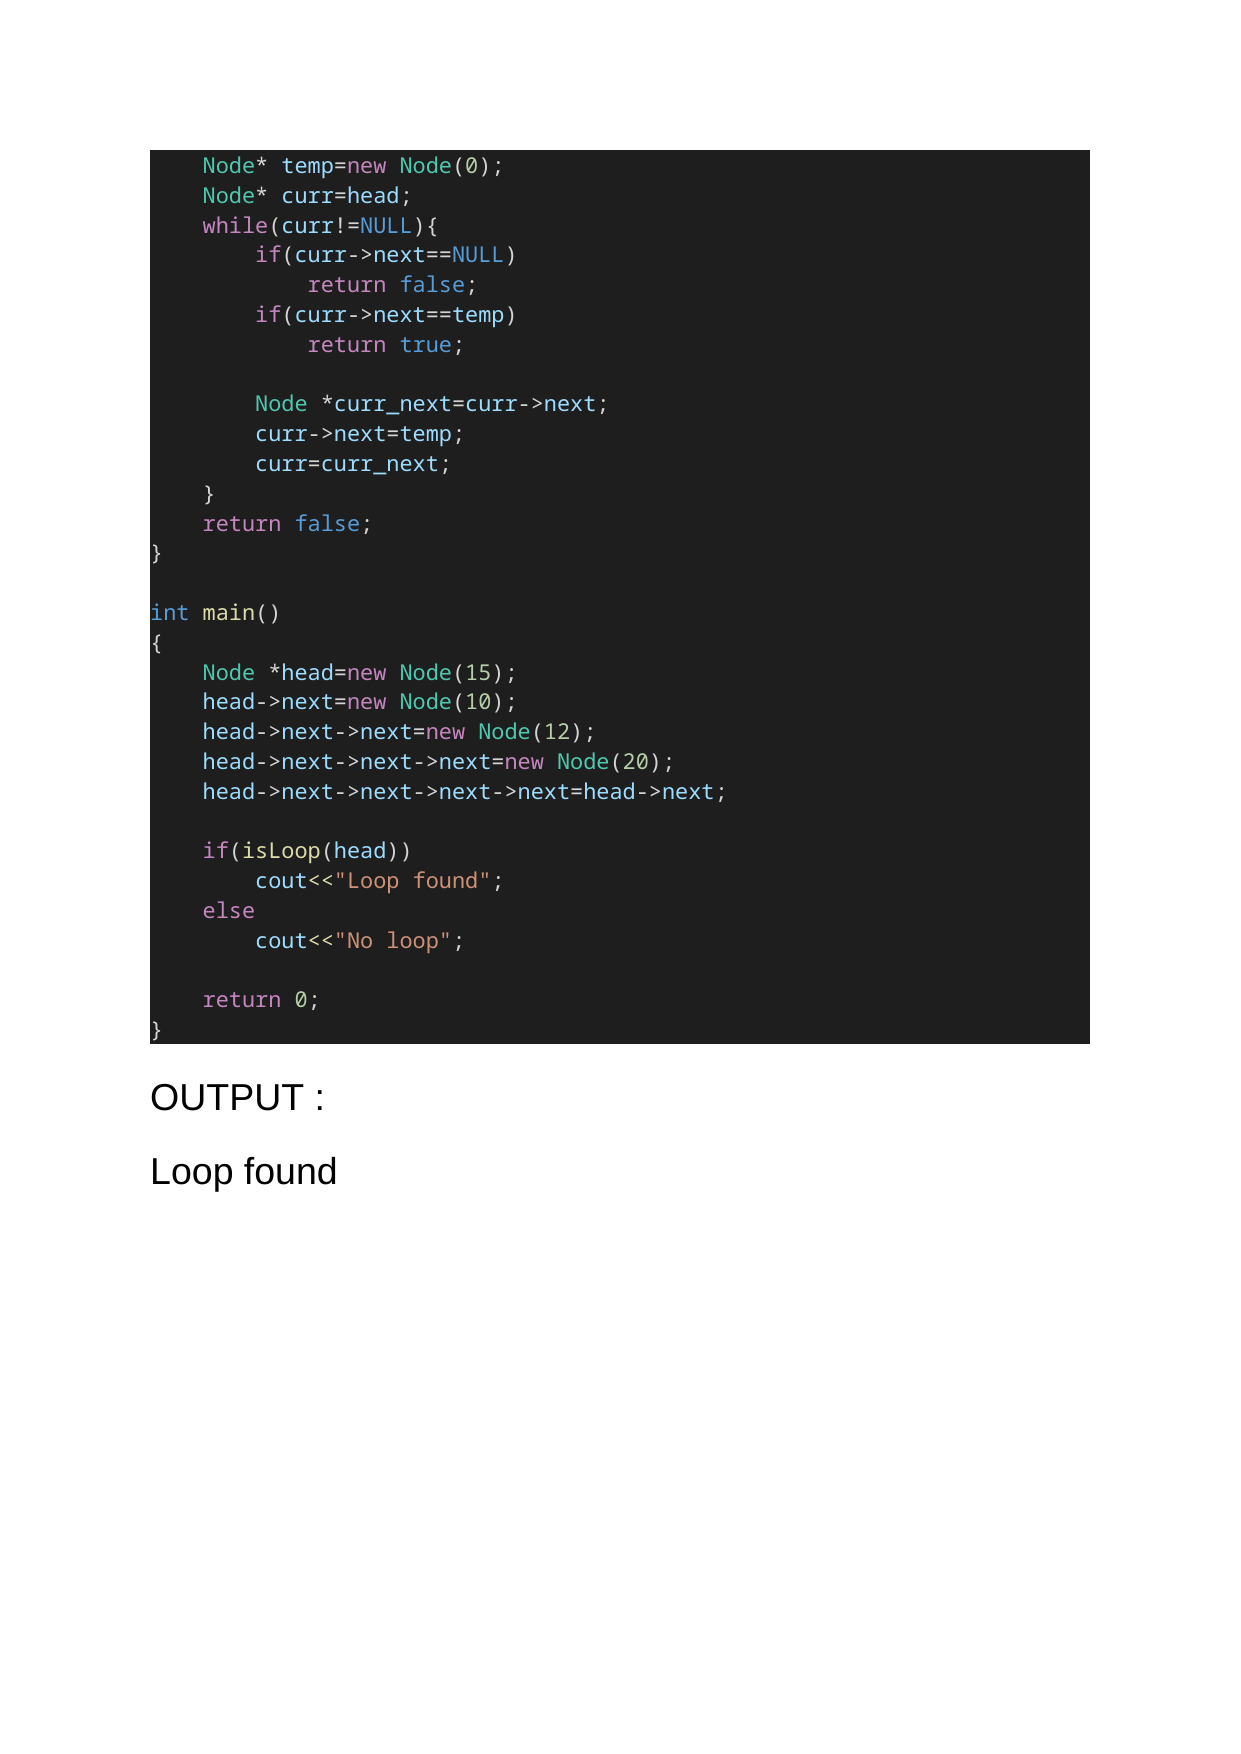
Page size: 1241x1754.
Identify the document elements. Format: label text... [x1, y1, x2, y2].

text if(curr->next==NULL) [150, 239, 1090, 269]
subtitle Loop found [150, 1149, 1090, 1192]
text cout<<"Loop found"; [150, 865, 1090, 895]
text else [150, 895, 1090, 924]
text Node *curr_next=curr->next; [150, 388, 1090, 418]
text Node *head=new Node(15); [150, 656, 1090, 686]
text curr=curr_next; [150, 448, 1090, 478]
text return false; [150, 507, 1090, 537]
text while(curr!=NULL){ [150, 209, 1090, 239]
text } [150, 1014, 1090, 1044]
text head->next->next->next->next=head->next; [150, 776, 1090, 805]
text } [150, 537, 1090, 567]
text } [150, 478, 1090, 507]
text return 0; [150, 984, 1090, 1014]
text return false; [150, 269, 1090, 299]
text Node* curr=head; [150, 180, 1090, 209]
text return true; [150, 329, 1090, 358]
text int main() [150, 597, 1090, 627]
text head->next=new Node(10); [150, 686, 1090, 716]
text Node* temp=new Node(0); [150, 150, 1090, 180]
subtitle OUTPUT : [150, 1075, 1090, 1118]
text curr->next=temp; [150, 418, 1090, 448]
text cout<<"No loop"; [150, 924, 1090, 954]
text head->next->next=new Node(12); [150, 716, 1090, 746]
text head->next->next->next=new Node(20); [150, 746, 1090, 776]
text if(isLoop(head)) [150, 835, 1090, 865]
text if(curr->next==temp) [150, 299, 1090, 329]
text { [150, 627, 1090, 656]
